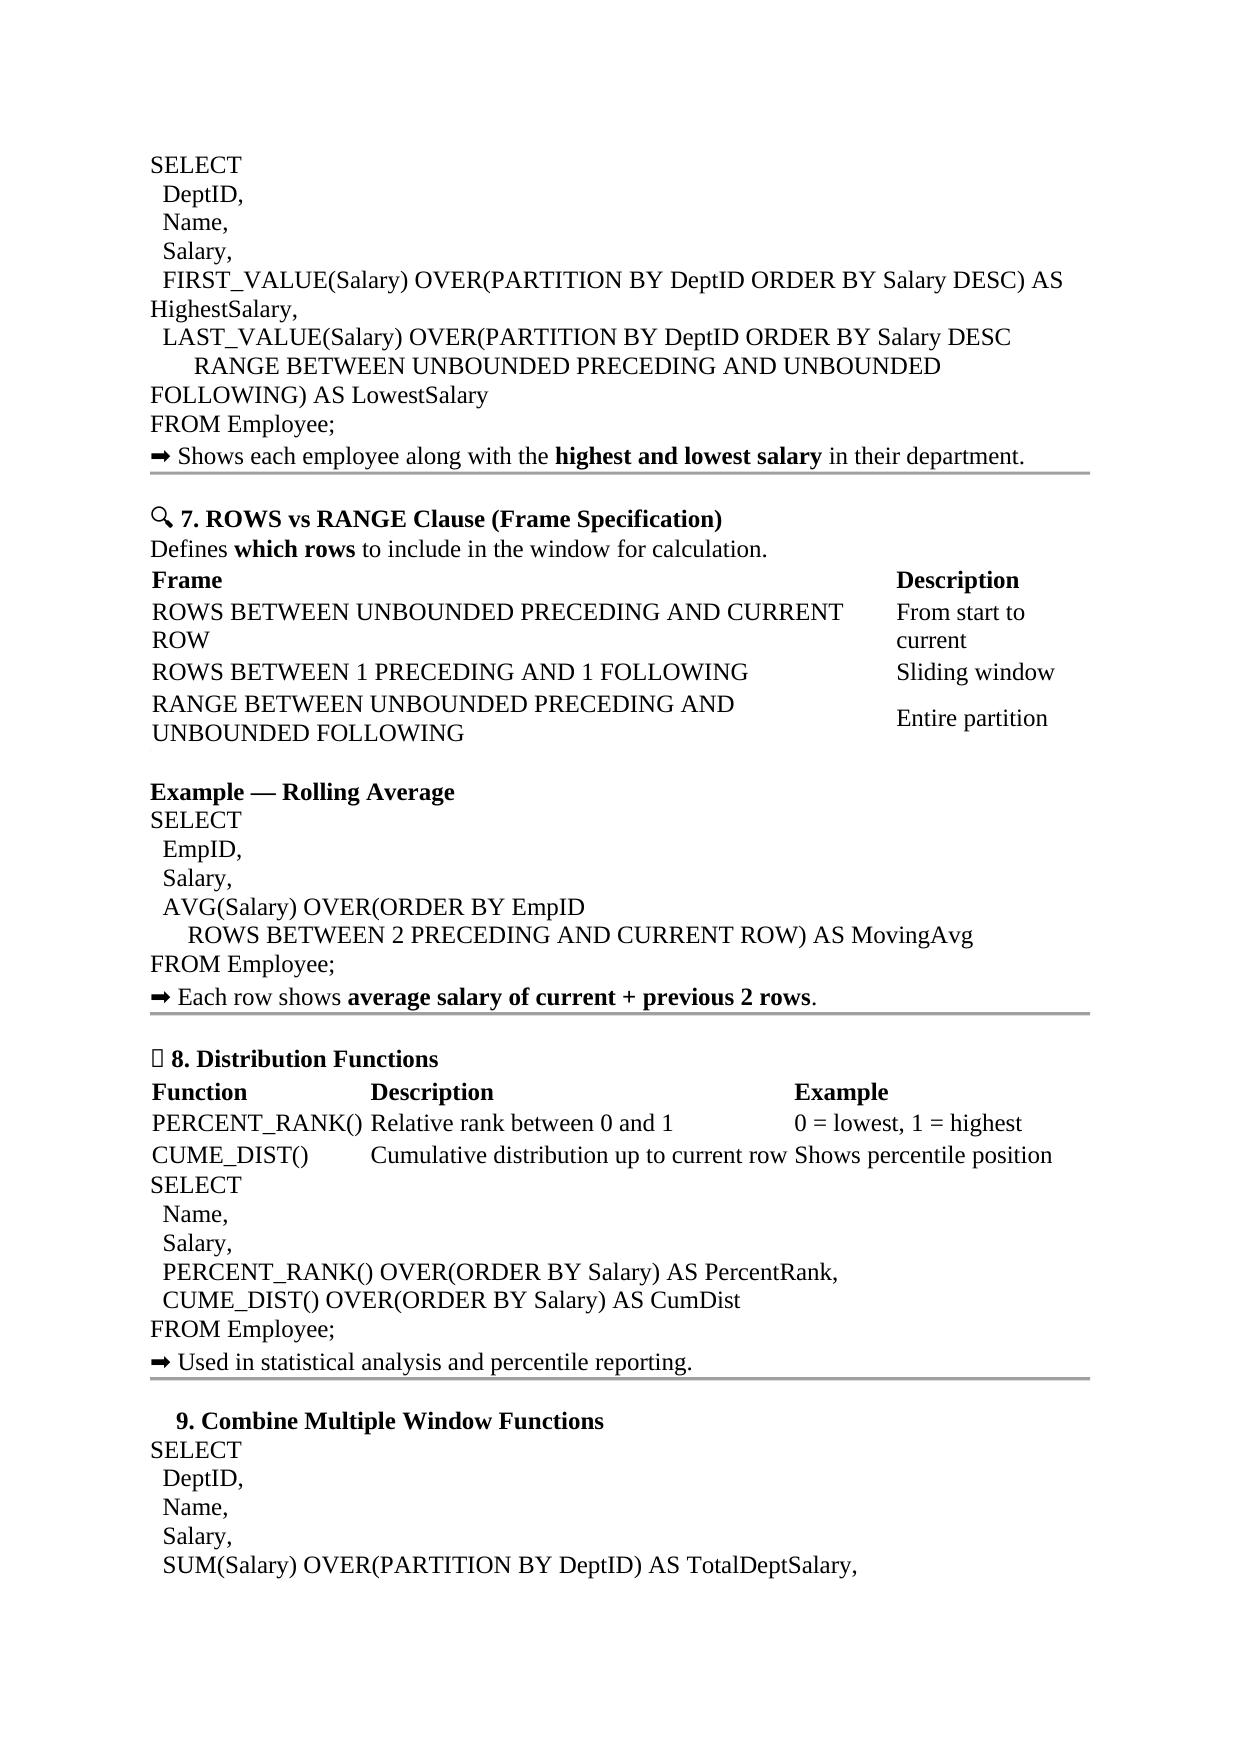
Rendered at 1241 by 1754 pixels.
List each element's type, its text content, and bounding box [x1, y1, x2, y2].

table_header Description [369, 1075, 792, 1107]
table_header Example [793, 1075, 1059, 1107]
text 🧮 9. Combine Multiple Window Functions [150, 1406, 1090, 1435]
table_cell Cumulative distribution up to current row [369, 1139, 792, 1171]
table_header Description [895, 563, 1090, 595]
text 🔍 7. ROWS vs RANGE Clause (Frame Specification) [150, 500, 1090, 534]
table_header Function [150, 1075, 369, 1107]
table_cell ROWS BETWEEN 1 PRECEDING AND 1 FOLLOWING [150, 656, 894, 687]
table_cell RANGE BETWEEN UNBOUNDED PRECEDING AND UNBOUNDED FOLLOWING [150, 688, 894, 748]
table_cell Entire partition [895, 688, 1090, 748]
table_cell Sliding window [895, 656, 1090, 687]
text ➡ Each row shows average salary of current + previous 2 rows. [150, 978, 1090, 1012]
text Name, [150, 1199, 1090, 1228]
text SELECT [150, 150, 1090, 179]
text Salary, [150, 863, 1090, 892]
table_cell PERCENT_RANK() [150, 1107, 369, 1139]
text RANGE BETWEEN UNBOUNDED PRECEDING AND UNBOUNDED FOLLOWING) AS LowestSalary [150, 351, 1090, 409]
table_cell 0 = lowest, 1 = highest [793, 1107, 1059, 1139]
text Example — Rolling Average [150, 777, 1090, 806]
table_cell ROWS BETWEEN UNBOUNDED PRECEDING AND CURRENT ROW [150, 595, 894, 656]
text SELECT [150, 1171, 1090, 1199]
text CUME_DIST() OVER(ORDER BY Salary) AS CumDist [150, 1286, 1090, 1314]
text FROM Employee; [150, 949, 1090, 978]
text LAST_VALUE(Salary) OVER(PARTITION BY DeptID ORDER BY Salary DESC [150, 322, 1090, 351]
text Defines which rows to include in the window for calculation. [150, 534, 1090, 563]
text SELECT [150, 806, 1090, 834]
text SUM(Salary) OVER(PARTITION BY DeptID) AS TotalDeptSalary, [150, 1550, 1090, 1578]
table_header Frame [150, 563, 894, 595]
text DeptID, [150, 1463, 1090, 1492]
text DeptID, [150, 179, 1090, 207]
text ➡ Shows each employee along with the highest and lowest salary in their department. [150, 437, 1090, 471]
text ➡ Used in statistical analysis and percentile reporting. [150, 1343, 1090, 1377]
text FROM Employee; [150, 1314, 1090, 1343]
table_cell Shows percentile position [793, 1139, 1059, 1171]
text ROWS BETWEEN 2 PRECEDING AND CURRENT ROW) AS MovingAvg [150, 921, 1090, 949]
text FROM Employee; [150, 409, 1090, 437]
text Salary, [150, 236, 1090, 265]
text AVG(Salary) OVER(ORDER BY EmpID [150, 892, 1090, 921]
text PERCENT_RANK() OVER(ORDER BY Salary) AS PercentRank, [150, 1257, 1090, 1286]
table_cell Relative rank between 0 and 1 [369, 1107, 792, 1139]
text EmpID, [150, 834, 1090, 863]
text Salary, [150, 1521, 1090, 1550]
table_cell CUME_DIST() [150, 1139, 369, 1171]
text SELECT [150, 1435, 1090, 1463]
text Salary, [150, 1228, 1090, 1257]
text Name, [150, 207, 1090, 236]
text FIRST_VALUE(Salary) OVER(PARTITION BY DeptID ORDER BY Salary DESC) AS HighestSalary, [150, 265, 1090, 322]
text 💡 8. Distribution Functions [150, 1041, 1090, 1075]
text Name, [150, 1492, 1090, 1521]
table_cell From start to current [895, 595, 1090, 656]
